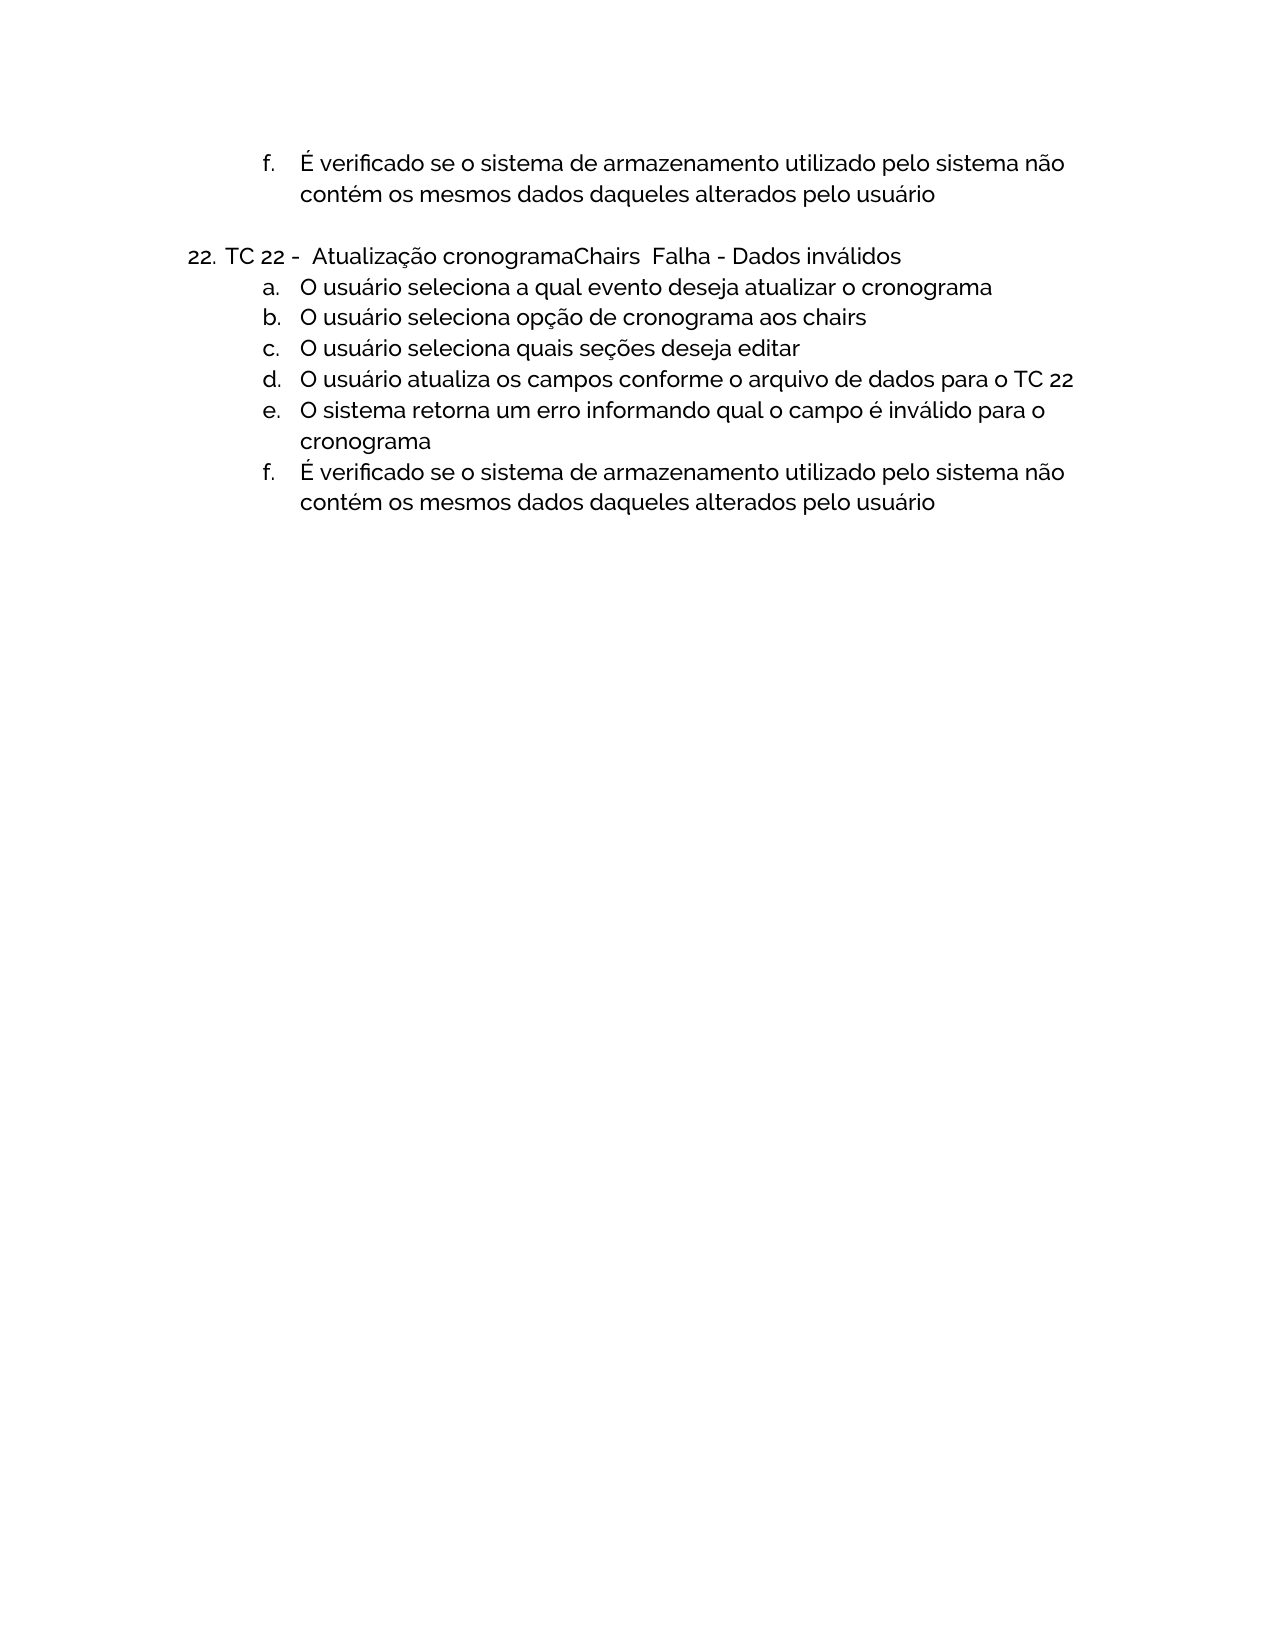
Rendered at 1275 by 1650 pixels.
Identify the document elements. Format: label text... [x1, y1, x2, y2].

list O usuário seleciona quais seções deseja editar [262, 335, 1125, 362]
list O usuário atualiza os campos conforme o arquivo de dados para o TC 22 [262, 366, 1125, 393]
list O sistema retorna um erro informando qual o campo é inválido para o cronograma [262, 397, 1125, 454]
list É verificado se o sistema de armazenamento utilizado pelo sistema não contém os mesmos dados daqueles alterados pelo usuário [262, 458, 1125, 516]
list O usuário seleciona a qual evento deseja atualizar o cronograma [262, 273, 1125, 300]
list TC 22 - Atualização cronogramaChairs Falha - Dados inválidos [187, 242, 1125, 269]
list É verificado se o sistema de armazenamento utilizado pelo sistema não contém os mesmos dados daqueles alterados pelo usuário [262, 150, 1125, 208]
list O usuário seleciona opção de cronograma aos chairs [262, 304, 1125, 331]
